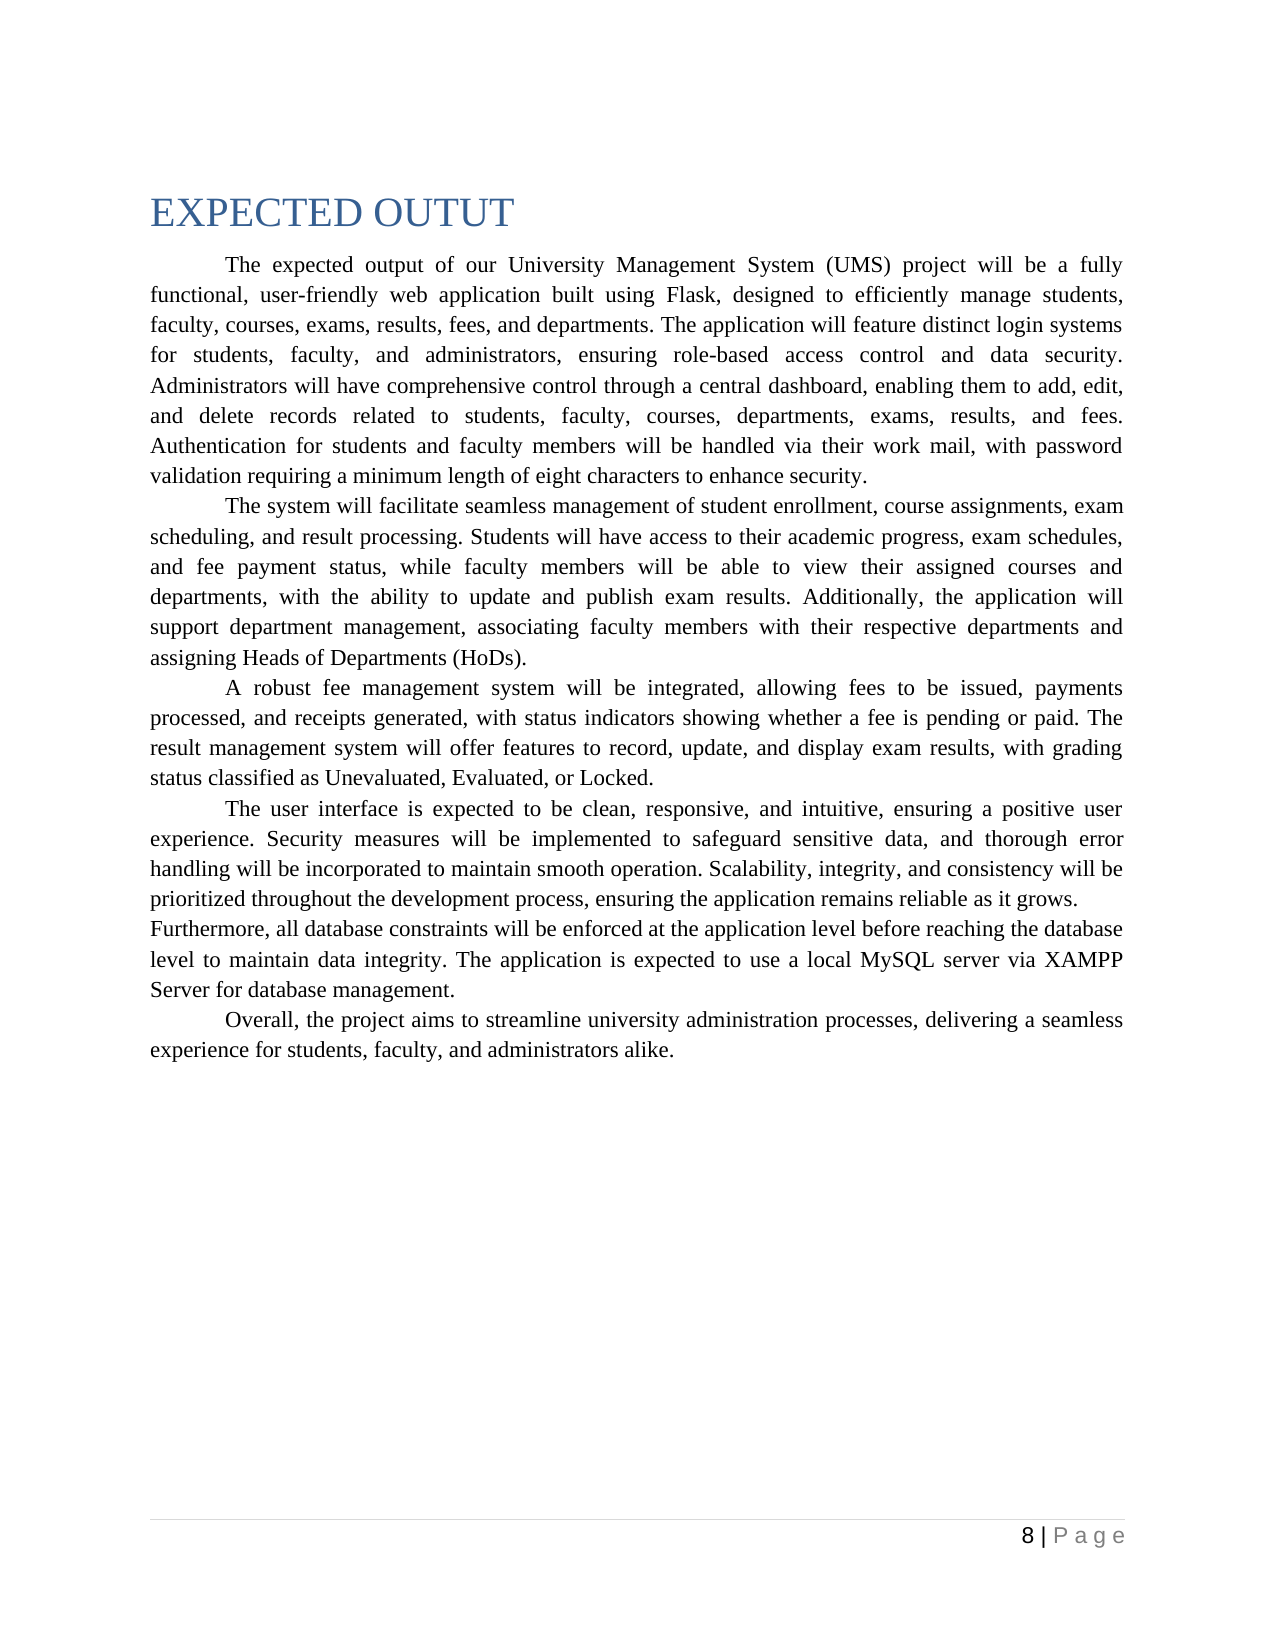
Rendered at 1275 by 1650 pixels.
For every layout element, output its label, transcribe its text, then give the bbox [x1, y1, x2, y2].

text The expected output of our University Management System (UMS) project will be a fully functional, user-friendly web application built using Flask, designed to efficiently manage students, faculty, courses, exams, results, fees, and departments. The application will feature distinct login systems for students, faculty, and administrators, ensuring role-based access control and data security. Administrators will have comprehensive control through a central dashboard, enabling them to add, edit, and delete records related to students, faculty, courses, departments, exams, results, and fees. Authentication for students and faculty members will be handled via their work mail, with password validation requiring a minimum length of eight characters to enhance security. [150, 251, 1125, 489]
text Overall, the project aims to streamline university administration processes, delivering a seamless experience for students, faculty, and administrators alike. [150, 1006, 1125, 1063]
text The system will facilitate seamless management of student enrollment, course assignments, exam scheduling, and result processing. Students will have access to their academic progress, exam schedules, and fee payment status, while faculty members will be able to view their assigned courses and departments, with the ability to update and publish exam results. Additionally, the application will support department management, associating faculty members with their respective departments and assigning Heads of Departments (HoDs). [150, 493, 1125, 670]
text The user interface is expected to be clean, responsive, and intuitive, ensuring a positive user experience. Security measures will be implemented to safeguard sensitive data, and thorough error handling will be incorporated to maintain smooth operation. Scalability, integrity, and consistency will be prioritized throughout the development process, ensuring the application remains reliable as it grows. [150, 795, 1125, 912]
text Furthermore, all database constraints will be enforced at the application level before reaching the database level to maintain data integrity. The application is expected to use a local MySQL server via XAMPP Server for database management. [150, 916, 1125, 1002]
subtitle EXPECTED OUTUT [150, 187, 1125, 235]
text A robust fee management system will be integrated, allowing fees to be issued, payments processed, and receipts generated, with status indicators showing whether a fee is pending or paid. The result management system will offer features to record, update, and display exam results, with grading status classified as Unevaluated, Evaluated, or Locked. [150, 674, 1125, 791]
